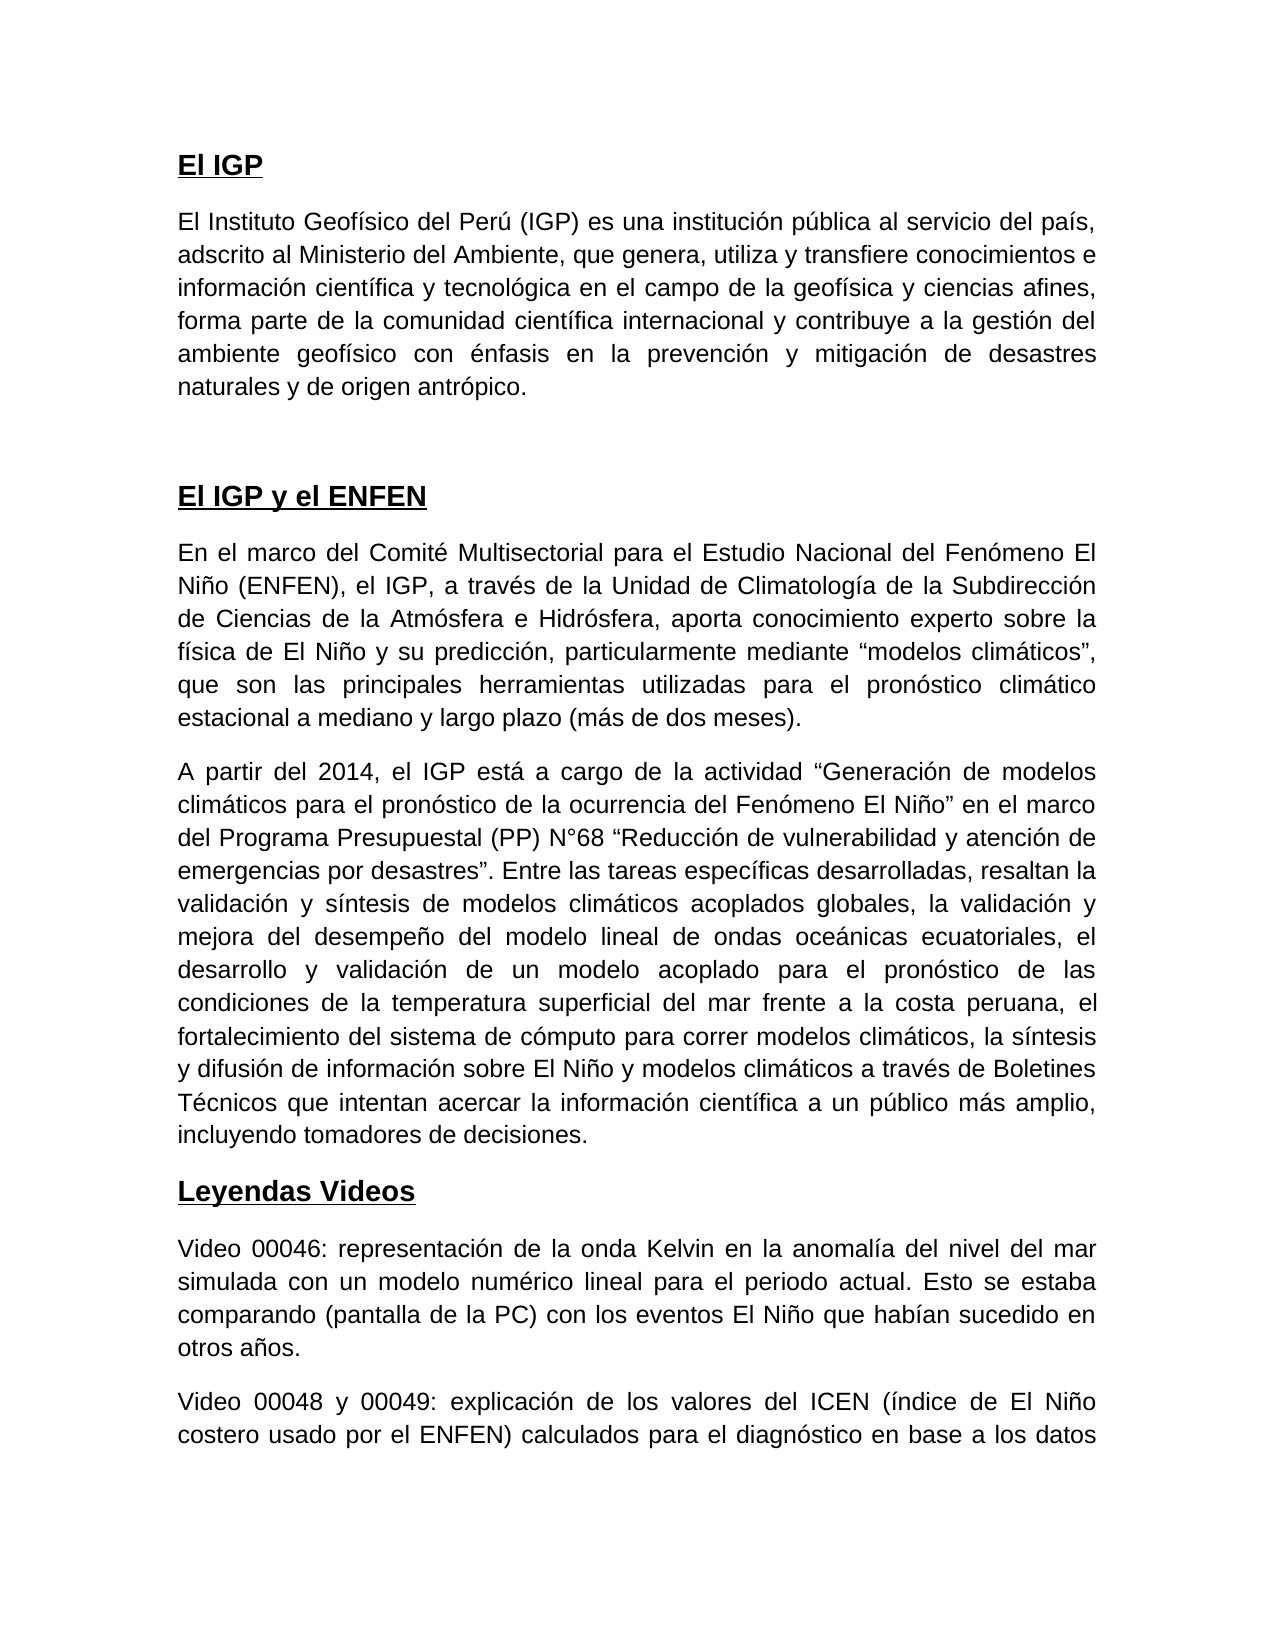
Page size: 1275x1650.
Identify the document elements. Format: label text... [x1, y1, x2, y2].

text El Instituto Geofísico del Perú (IGP) es una institución pública al servicio del país, adscrito al Ministerio del Ambiente, que genera, utiliza y transfiere conocimientos e información científica y tecnológica en el campo de la geofísica y ciencias afines, forma parte de la comunidad científica internacional y contribuye a la gestión del ambiente geofísico con énfasis en la prevención y mitigación de desastres naturales y de origen antrópico. [177, 207, 1098, 401]
text El IGP y el ENFEN [177, 479, 1098, 512]
text El IGP [177, 148, 1098, 181]
text Video 00046: representación de la onda Kelvin en la anomalía del nivel del mar simulada con un modelo numérico lineal para el periodo actual. Esto se estaba comparando (pantalla de la PC) con los eventos El Niño que habían sucedido en otros años. [177, 1234, 1098, 1362]
text Leyendas Videos [177, 1174, 1098, 1208]
text A partir del 2014, el IGP está a cargo de la actividad “Generación de modelos climáticos para el pronóstico de la ocurrencia del Fenómeno El Niño” en el marco del Programa Presupuestal (PP) N°68 “Reducción de vulnerabilidad y atención de emergencias por desastres”. Entre las tareas específicas desarrolladas, resaltan la validación y síntesis de modelos climáticos acoplados globales, la validación y mejora del desempeño del modelo lineal de ondas oceánicas ecuatoriales, el desarrollo y validación de un modelo acoplado para el pronóstico de las condiciones de la temperatura superficial del mar frente a la costa peruana, el fortalecimiento del sistema de cómputo para correr modelos climáticos, la síntesis y difusión de información sobre El Niño y modelos climáticos a través de Boletines Técnicos que intentan acercar la información científica a un público más amplio, incluyendo tomadores de decisiones. [177, 757, 1098, 1149]
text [177, 1387, 1098, 1448]
text En el marco del Comité Multisectorial para el Estudio Nacional del Fenómeno El Niño (ENFEN), el IGP, a través de la Unidad de Climatología de la Subdirección de Ciencias de la Atmósfera e Hidrósfera, aporta conocimiento experto sobre la física de El Niño y su predicción, particularmente mediante “modelos climáticos”, que son las principales herramientas utilizadas para el pronóstico climático estacional a mediano y largo plazo (más de dos meses). [177, 538, 1098, 732]
